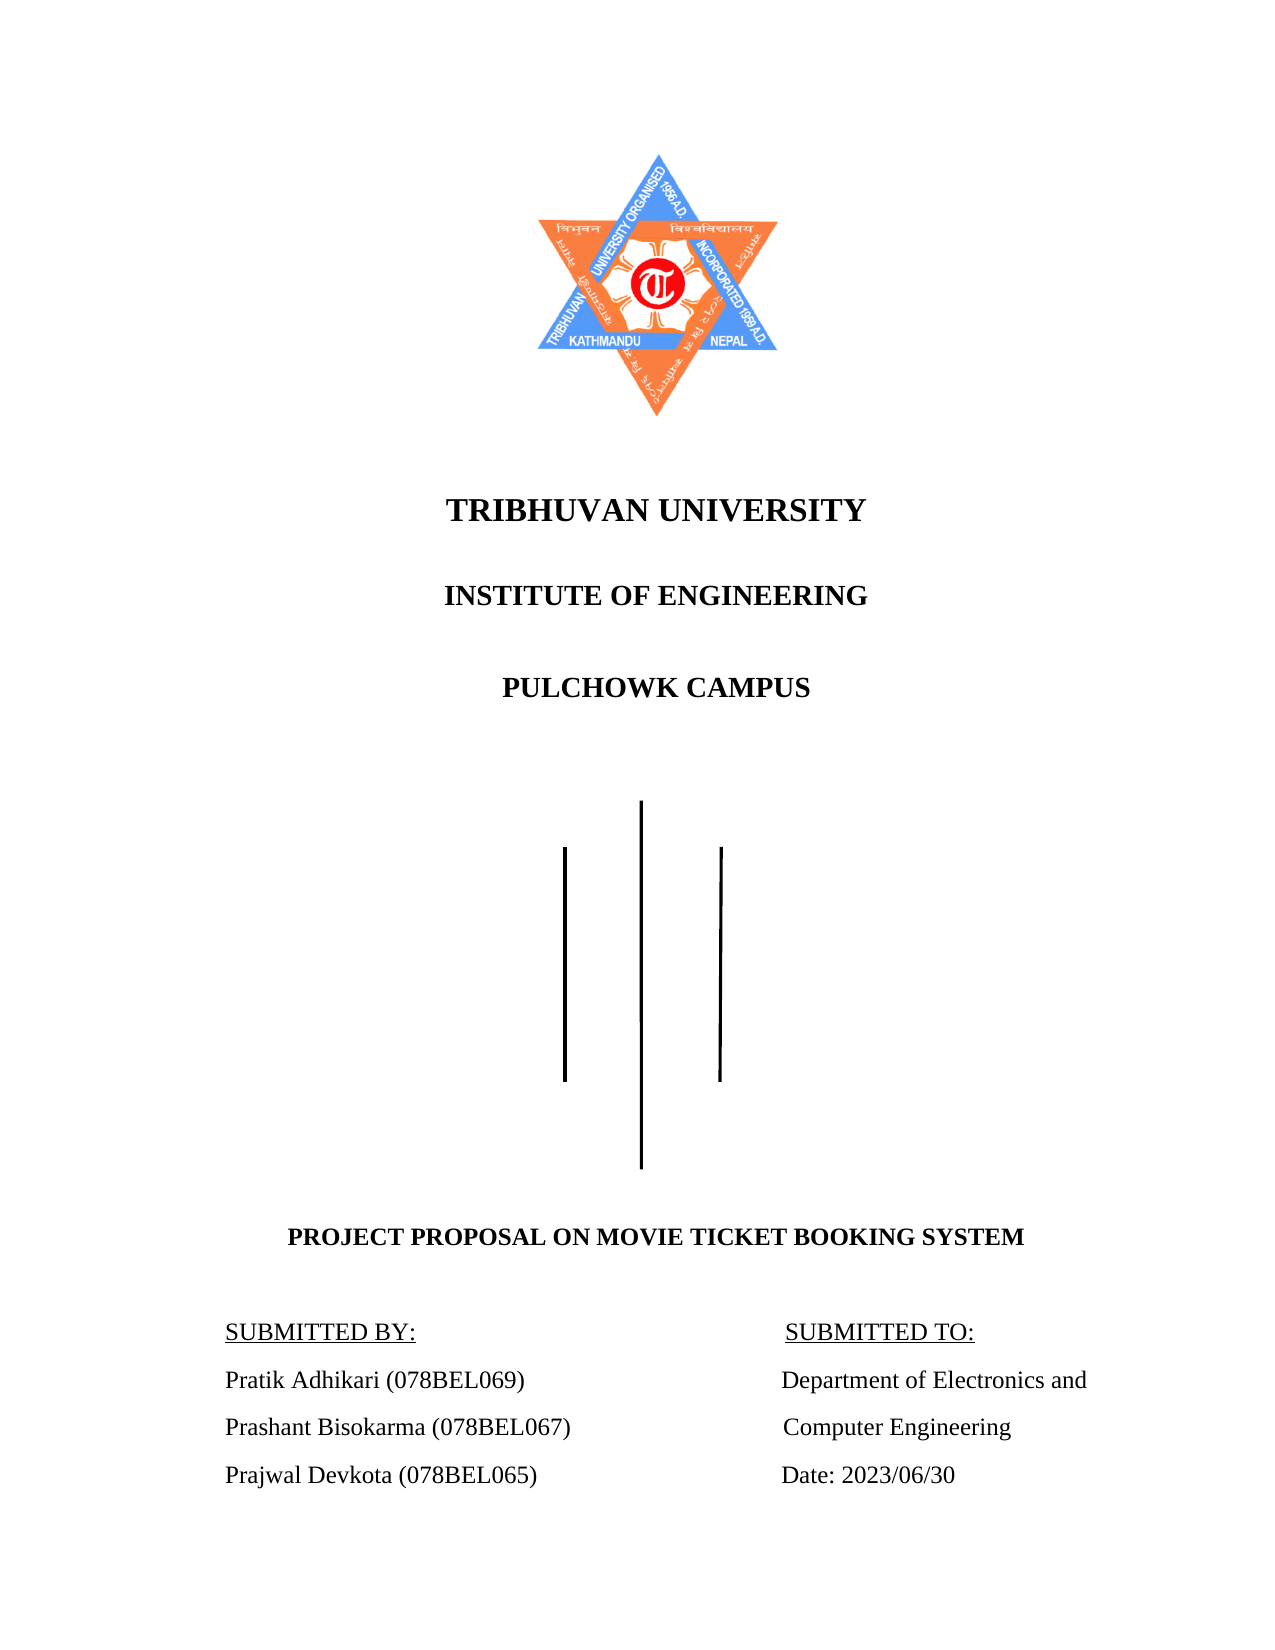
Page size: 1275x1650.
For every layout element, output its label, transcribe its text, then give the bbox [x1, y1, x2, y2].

subtitle INSTITUTE OF ENGINEERING [225, 578, 1087, 612]
picture [534, 150, 779, 417]
text Prajwal Devkota (078BEL065) Date: 2023/06/30 [225, 1460, 1087, 1489]
text Pratik Adhikari (078BEL069) Department of Electronics and [225, 1365, 1087, 1393]
text SUBMITTED BY: SUBMITTED TO: [225, 1317, 1087, 1346]
text Prashant Bisokarma (078BEL067) Computer Engineering [225, 1412, 1087, 1441]
subtitle PULCHOWK CAMPUS [225, 670, 1087, 703]
subtitle TRIBHUVAN UNIVERSITY [225, 490, 1087, 529]
text PROJECT PROPOSAL ON MOVIE TICKET BOOKING SYSTEM [225, 1222, 1087, 1250]
